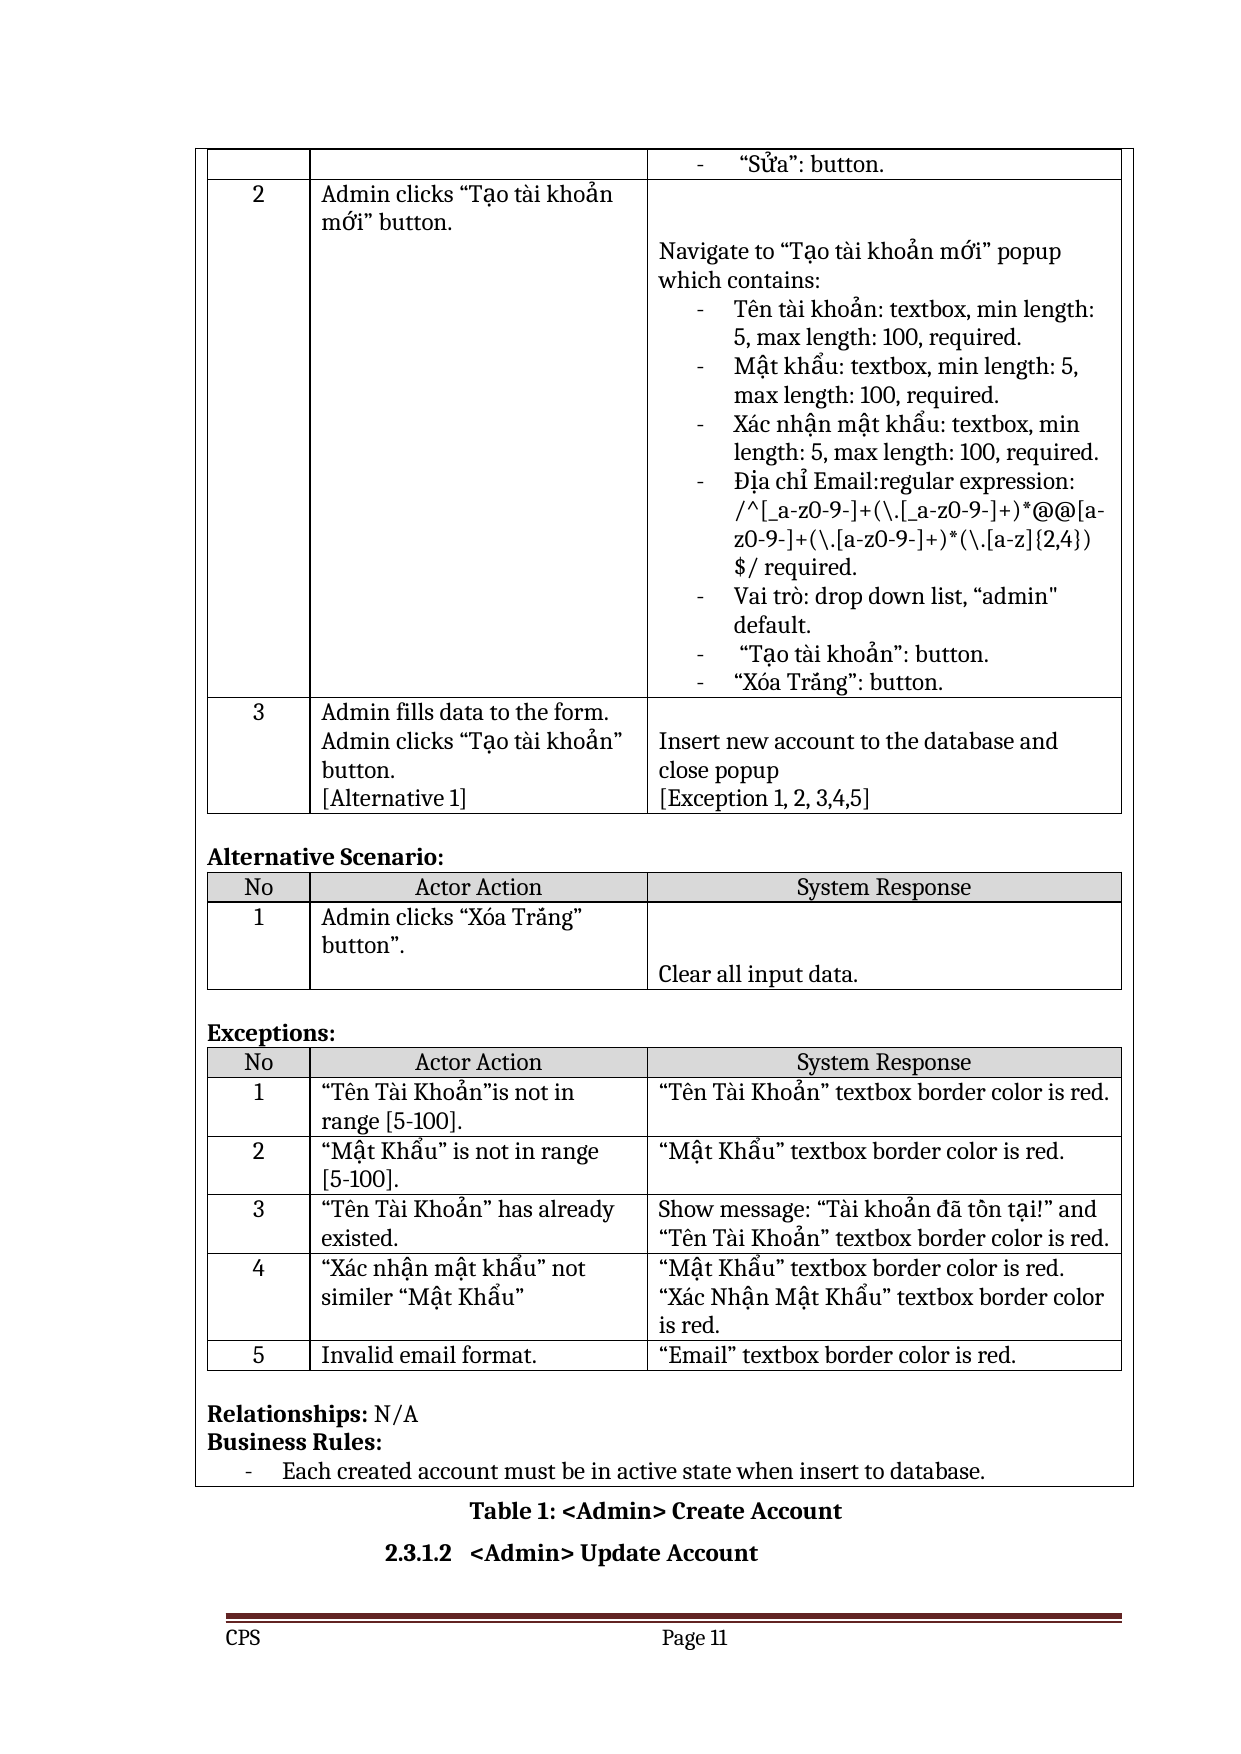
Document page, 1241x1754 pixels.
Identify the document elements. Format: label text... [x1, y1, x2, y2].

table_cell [196, 149, 1133, 1486]
subtitle Table 1: <Admin> Create Account [469, 1497, 1122, 1526]
subtitle <Admin> Update Account [385, 1538, 1122, 1567]
